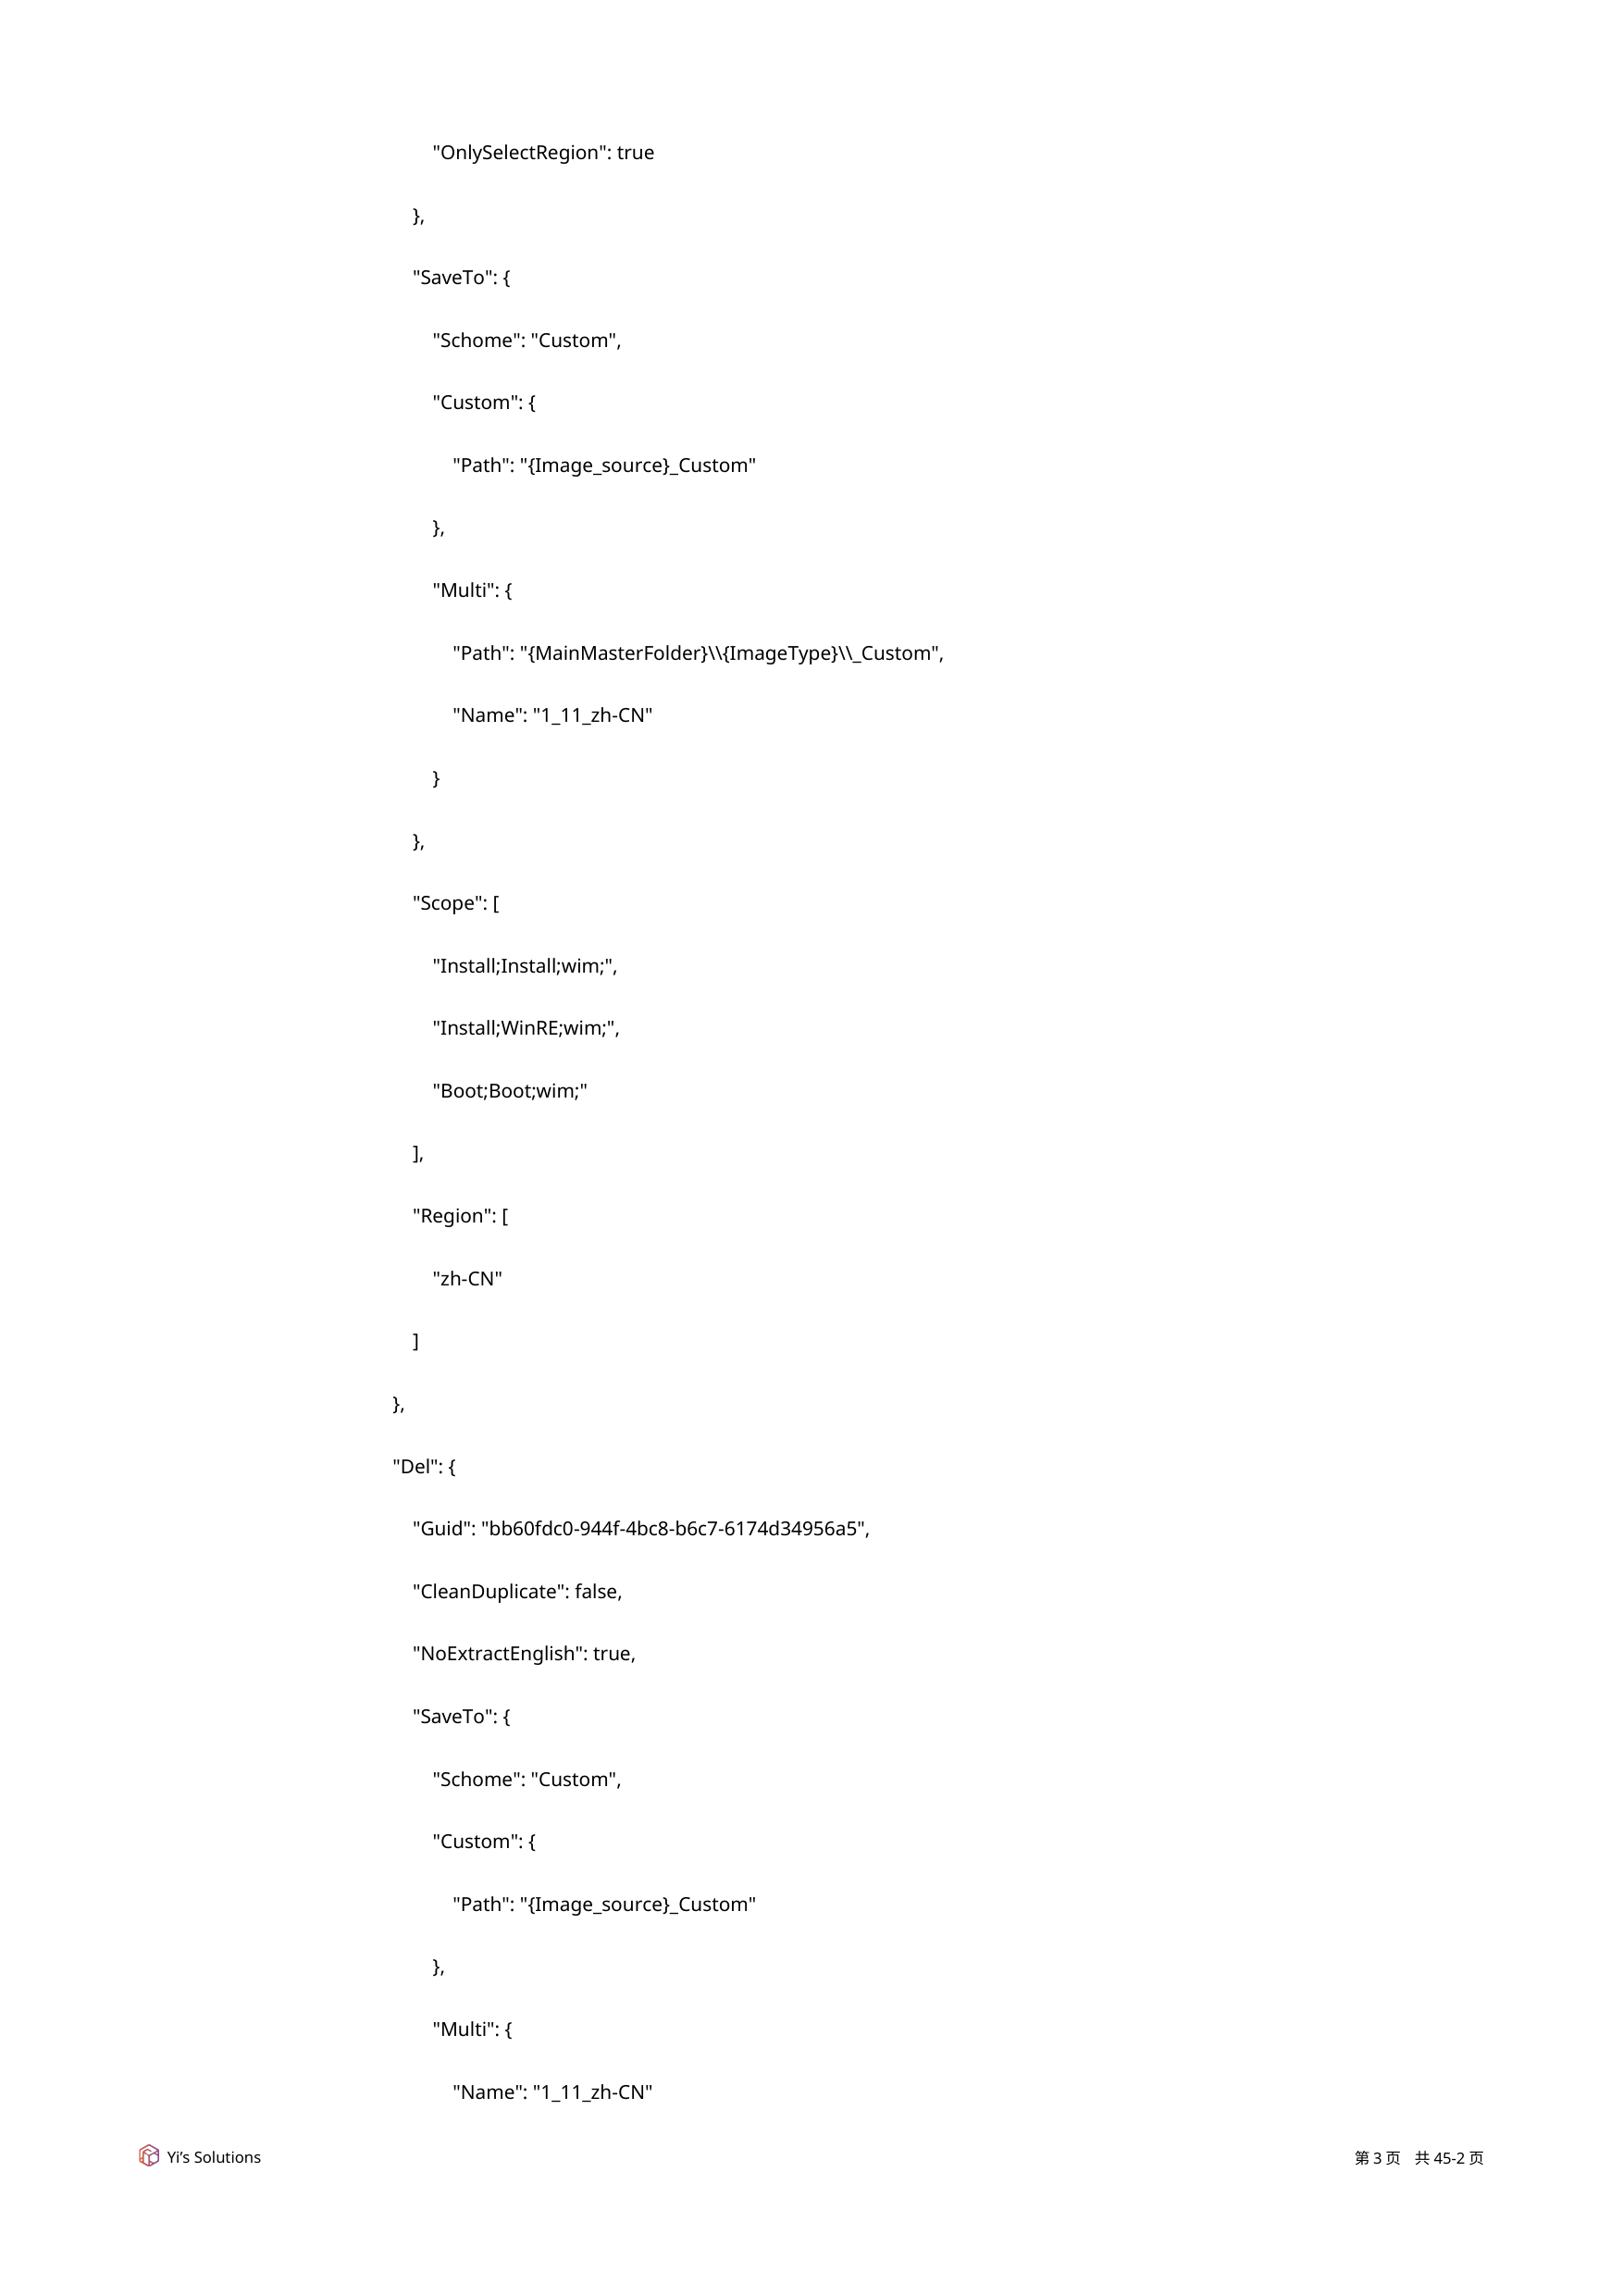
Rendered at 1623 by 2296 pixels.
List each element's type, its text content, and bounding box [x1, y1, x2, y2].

text "Guid": "bb60fdc0-944f-4bc8-b6c7-6174d34956a5", [312, 1515, 1484, 1542]
text ] [312, 1327, 1484, 1354]
text "CleanDuplicate": false, [312, 1578, 1484, 1604]
text }, [312, 1954, 1484, 1980]
text }, [312, 827, 1484, 853]
text "Name": "1_11_zh-CN" [312, 2079, 1484, 2104]
text ], [312, 1140, 1484, 1166]
text "Del": { [312, 1453, 1484, 1479]
text "Custom": { [312, 1828, 1484, 1855]
text "Multi": { [312, 2016, 1484, 2042]
text "NoExtractEnglish": true, [312, 1640, 1484, 1667]
text "Install;WinRE;wim;", [312, 1014, 1484, 1041]
text } [312, 764, 1484, 790]
text }, [312, 202, 1484, 228]
text "Boot;Boot;wim;" [312, 1077, 1484, 1103]
text "Install;Install;wim;", [312, 952, 1484, 978]
text "Path": "{Image_source}_Custom" [312, 1891, 1484, 1917]
picture [139, 2144, 159, 2166]
text "Scope": [ [312, 889, 1484, 916]
text "Multi": { [312, 577, 1484, 603]
text "zh-CN" [312, 1265, 1484, 1291]
text "Name": "1_11_zh-CN" [312, 701, 1484, 728]
text "Schome": "Custom", [312, 1766, 1484, 1792]
text }, [312, 515, 1484, 540]
text "SaveTo": { [312, 264, 1484, 291]
text "OnlySelectRegion": true [312, 139, 1484, 165]
text "SaveTo": { [312, 1703, 1484, 1729]
text "Schome": "Custom", [312, 327, 1484, 353]
text "Region": [ [312, 1202, 1484, 1229]
text "Custom": { [312, 389, 1484, 416]
text "Path": "{Image_source}_Custom" [312, 452, 1484, 478]
text "Path": "{MainMasterFolder}\\{ImageType}\\_Custom", [312, 639, 1484, 665]
text }, [312, 1390, 1484, 1417]
